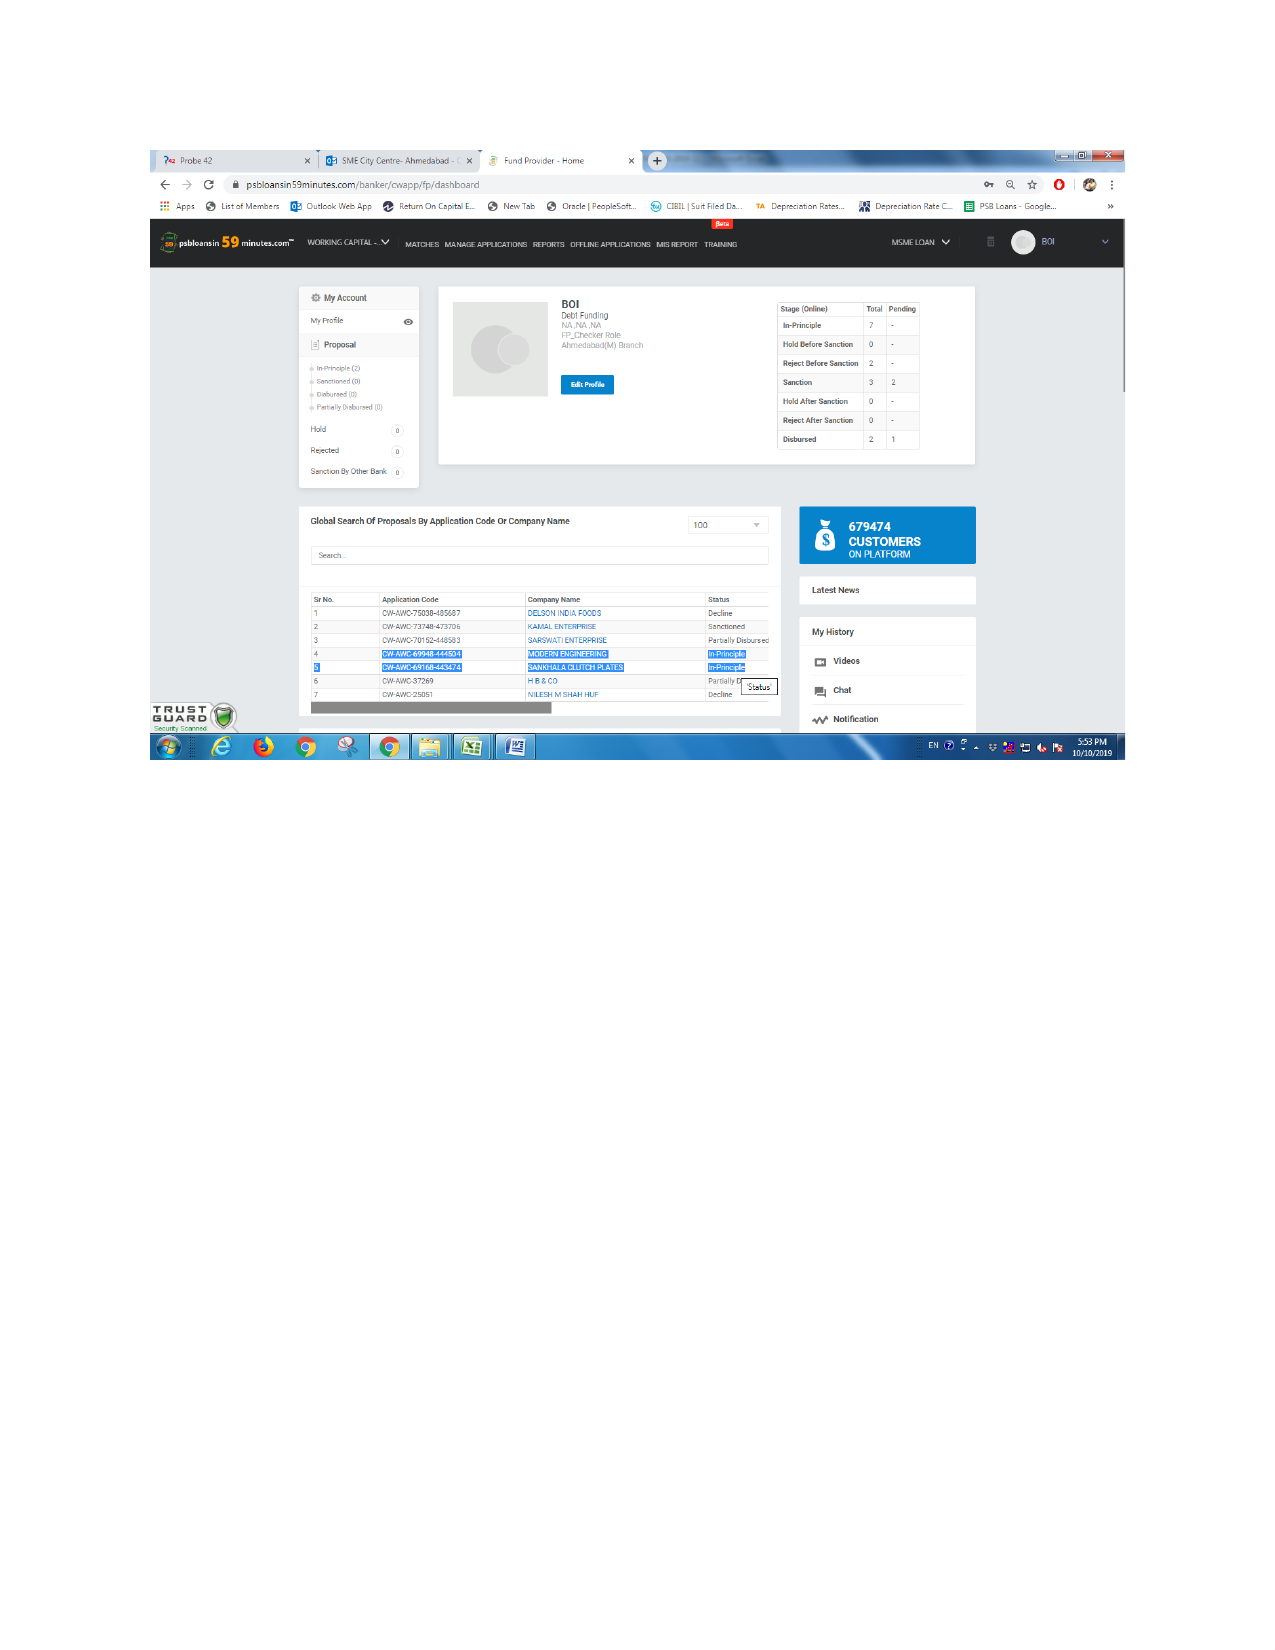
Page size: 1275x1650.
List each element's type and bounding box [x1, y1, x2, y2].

picture [150, 150, 1125, 760]
